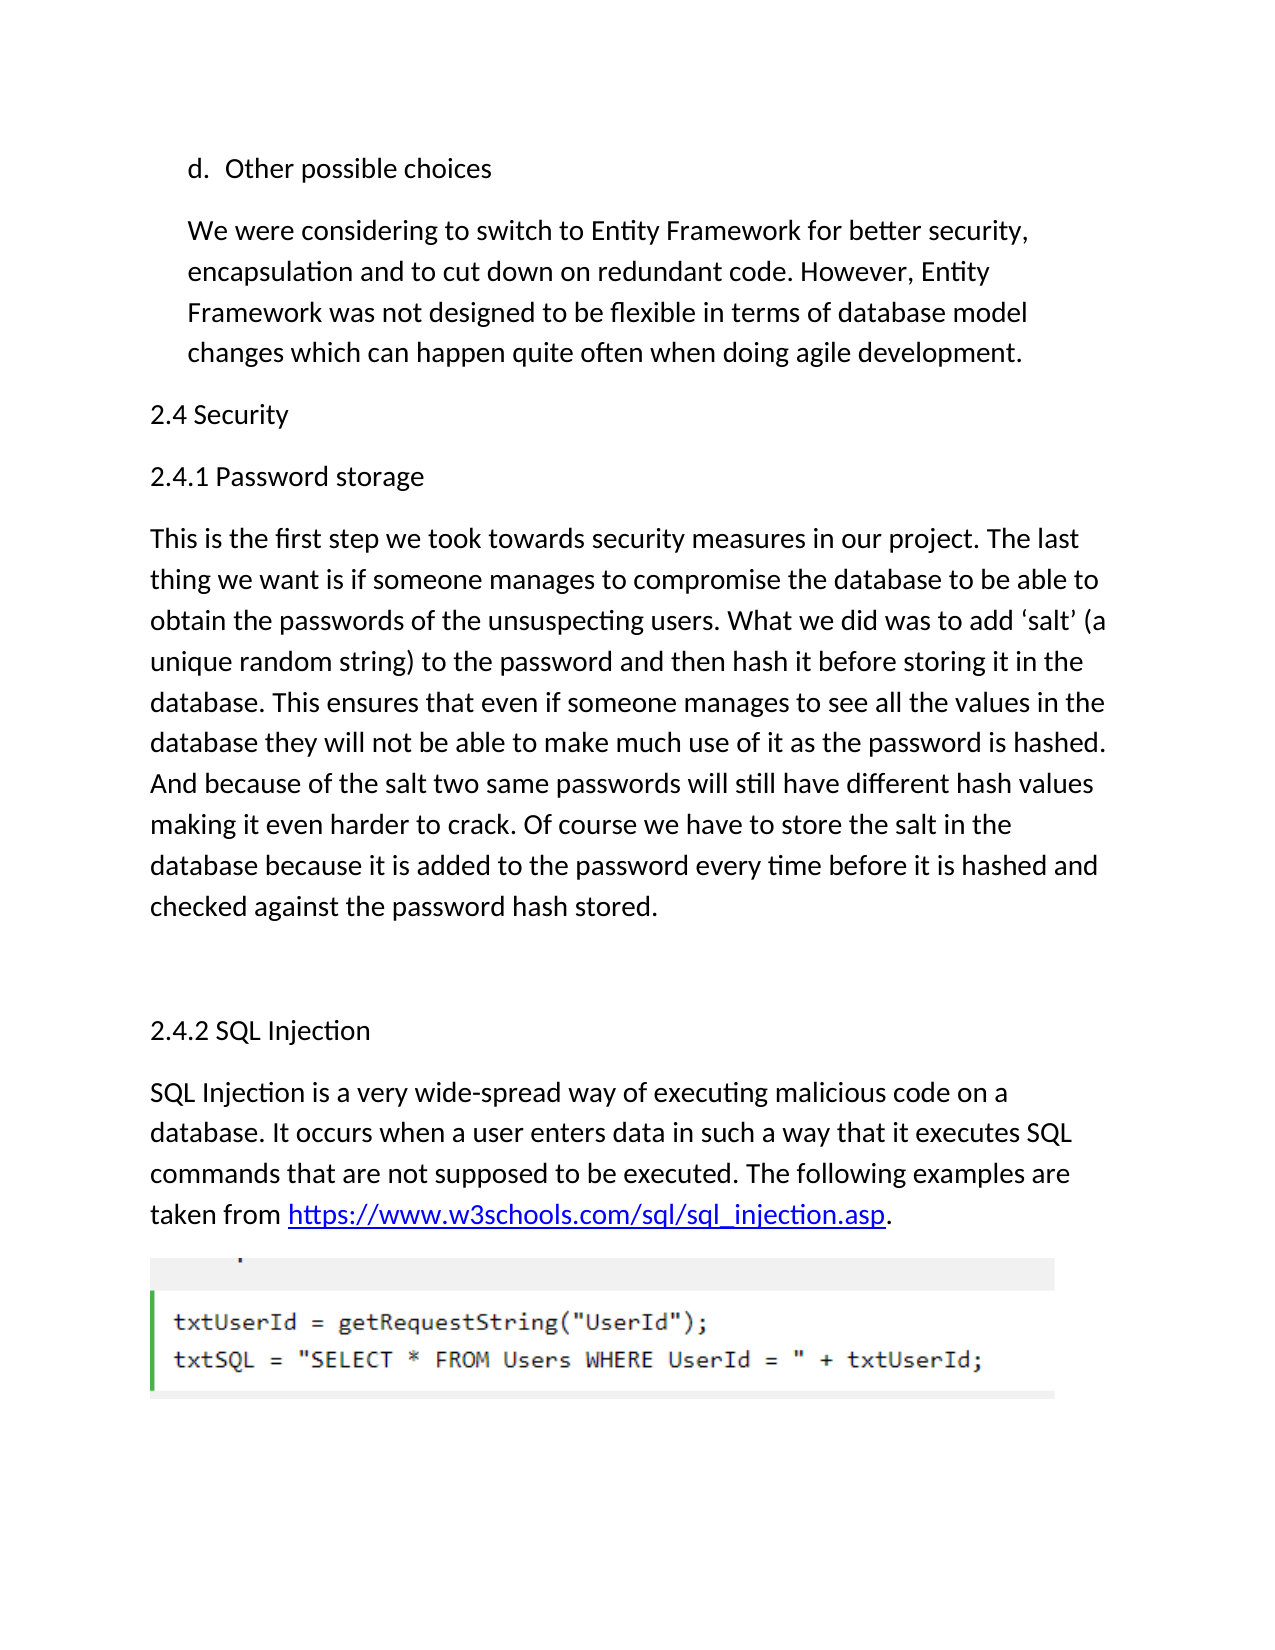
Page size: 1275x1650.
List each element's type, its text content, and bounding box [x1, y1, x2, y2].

text 2.4.1 Password storage [150, 458, 1125, 494]
text SQL Injection is a very wide-spread way of executing malicious code on a database. It occurs when a user enters data in such a way that it executes SQL commands that are not supposed to be executed. The following examples are taken from https://www.w3schools.com/sql/sql_injection.asp. [150, 1074, 1125, 1232]
picture [150, 1258, 1055, 1399]
text This is the first step we took towards security measures in our project. The last thing we want is if someone manages to compromise the database to be able to obtain the passwords of the unsuspecting users. What we did was to add ‘salt’ (a unique random string) to the password and then hash it before storing it in the database. This ensures that even if someone manages to see all the values in the database they will not be able to make much use of it as the password is hashed. And because of the salt two same passwords will still have different hash values making it even harder to crack. Of course we have to store the salt in the database because it is added to the password every time before it is hashed and checked against the password hash stored. [150, 520, 1125, 924]
text 2.4 Security [150, 396, 1125, 432]
list Other possible choices [187, 150, 1125, 186]
text 2.4.2 SQL Injection [150, 1012, 1125, 1047]
text We were considering to switch to Entity Framework for better security, encapsulation and to cut down on redundant code. However, Entity Framework was not designed to be flexible in terms of database model changes which can happen quite often when doing agile development. [187, 212, 1125, 370]
